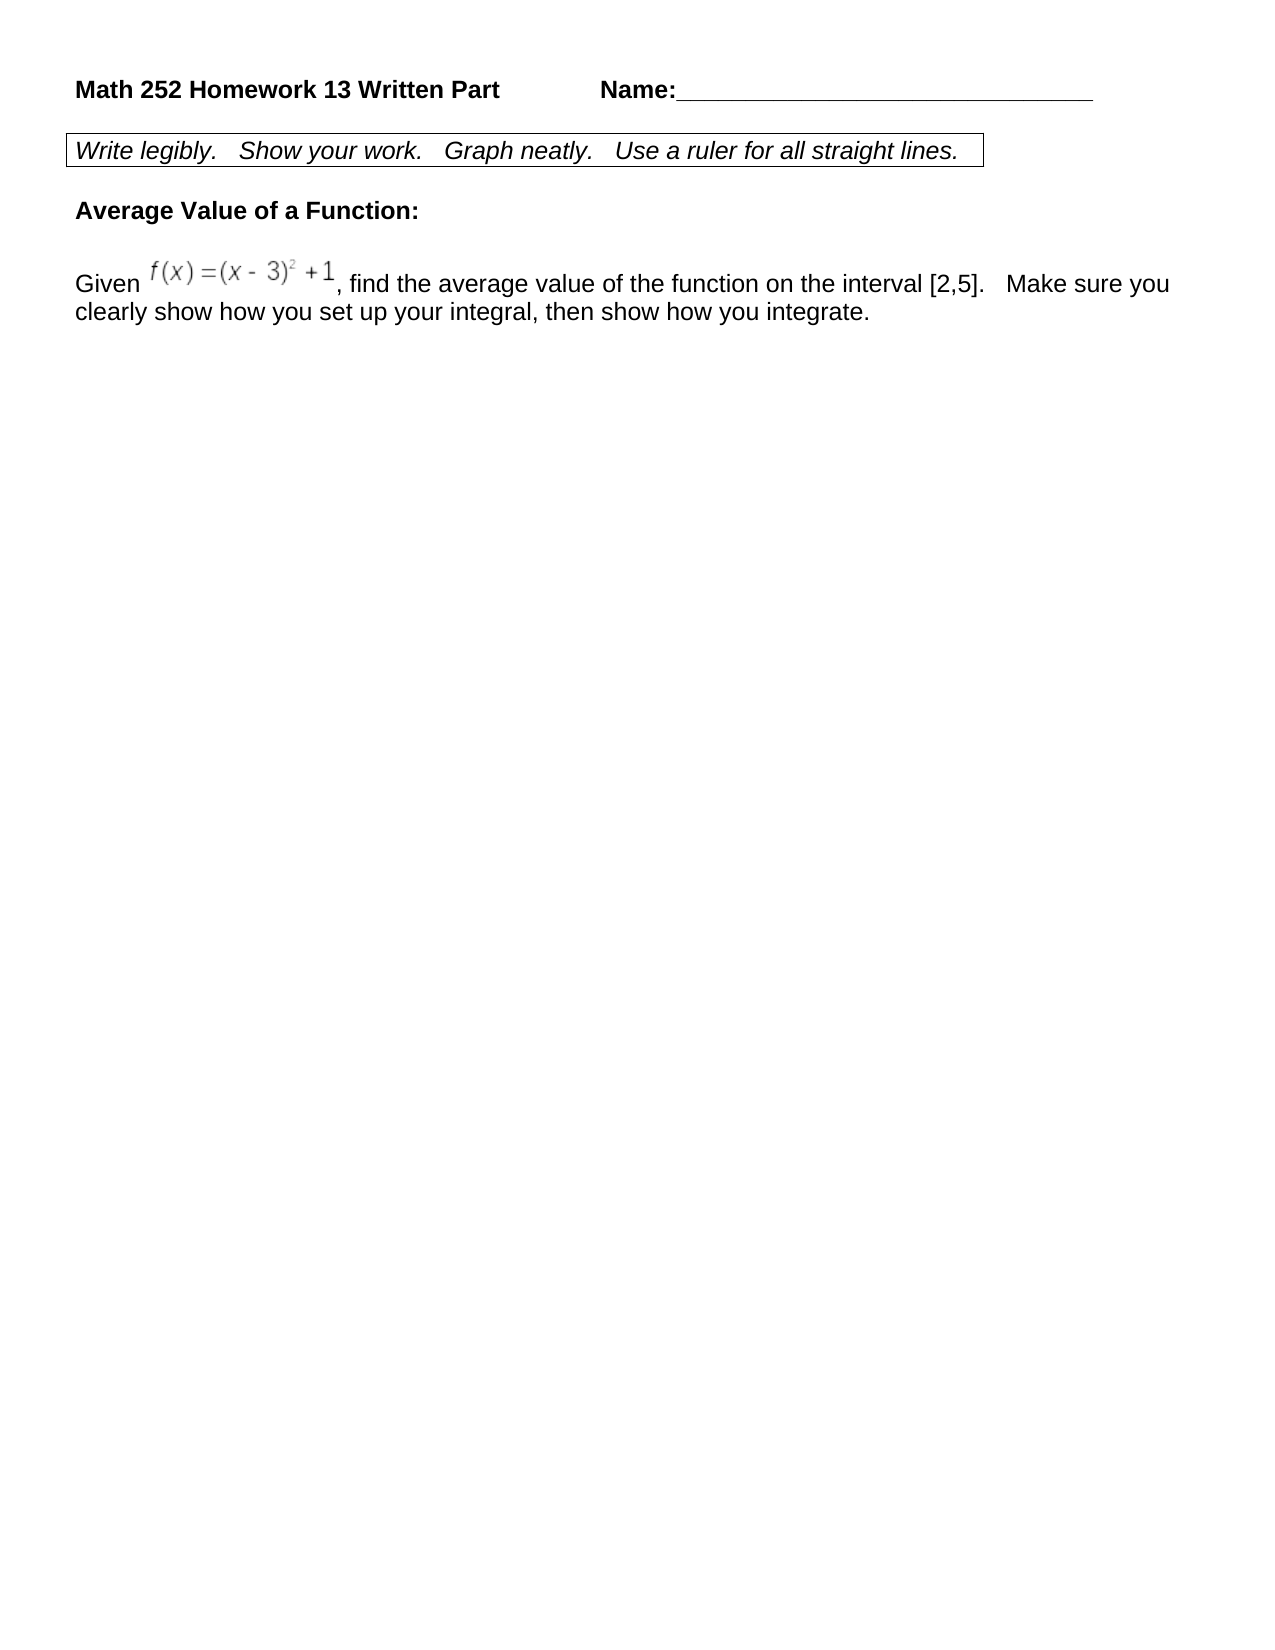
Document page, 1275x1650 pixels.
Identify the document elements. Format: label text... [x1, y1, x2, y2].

text Given , find the average value of the function on the interval [2,5]. Make sure you clearly show how you set up your integral, then show how you integrate. [75, 254, 1200, 326]
text Math 252 Homework 13 Written Part Name:______________________________ [75, 75, 1200, 104]
text Write legibly. Show your work. Graph neatly. Use a ruler for all straight lines. [67, 134, 983, 166]
text Average Value of a Function: [75, 196, 1200, 225]
